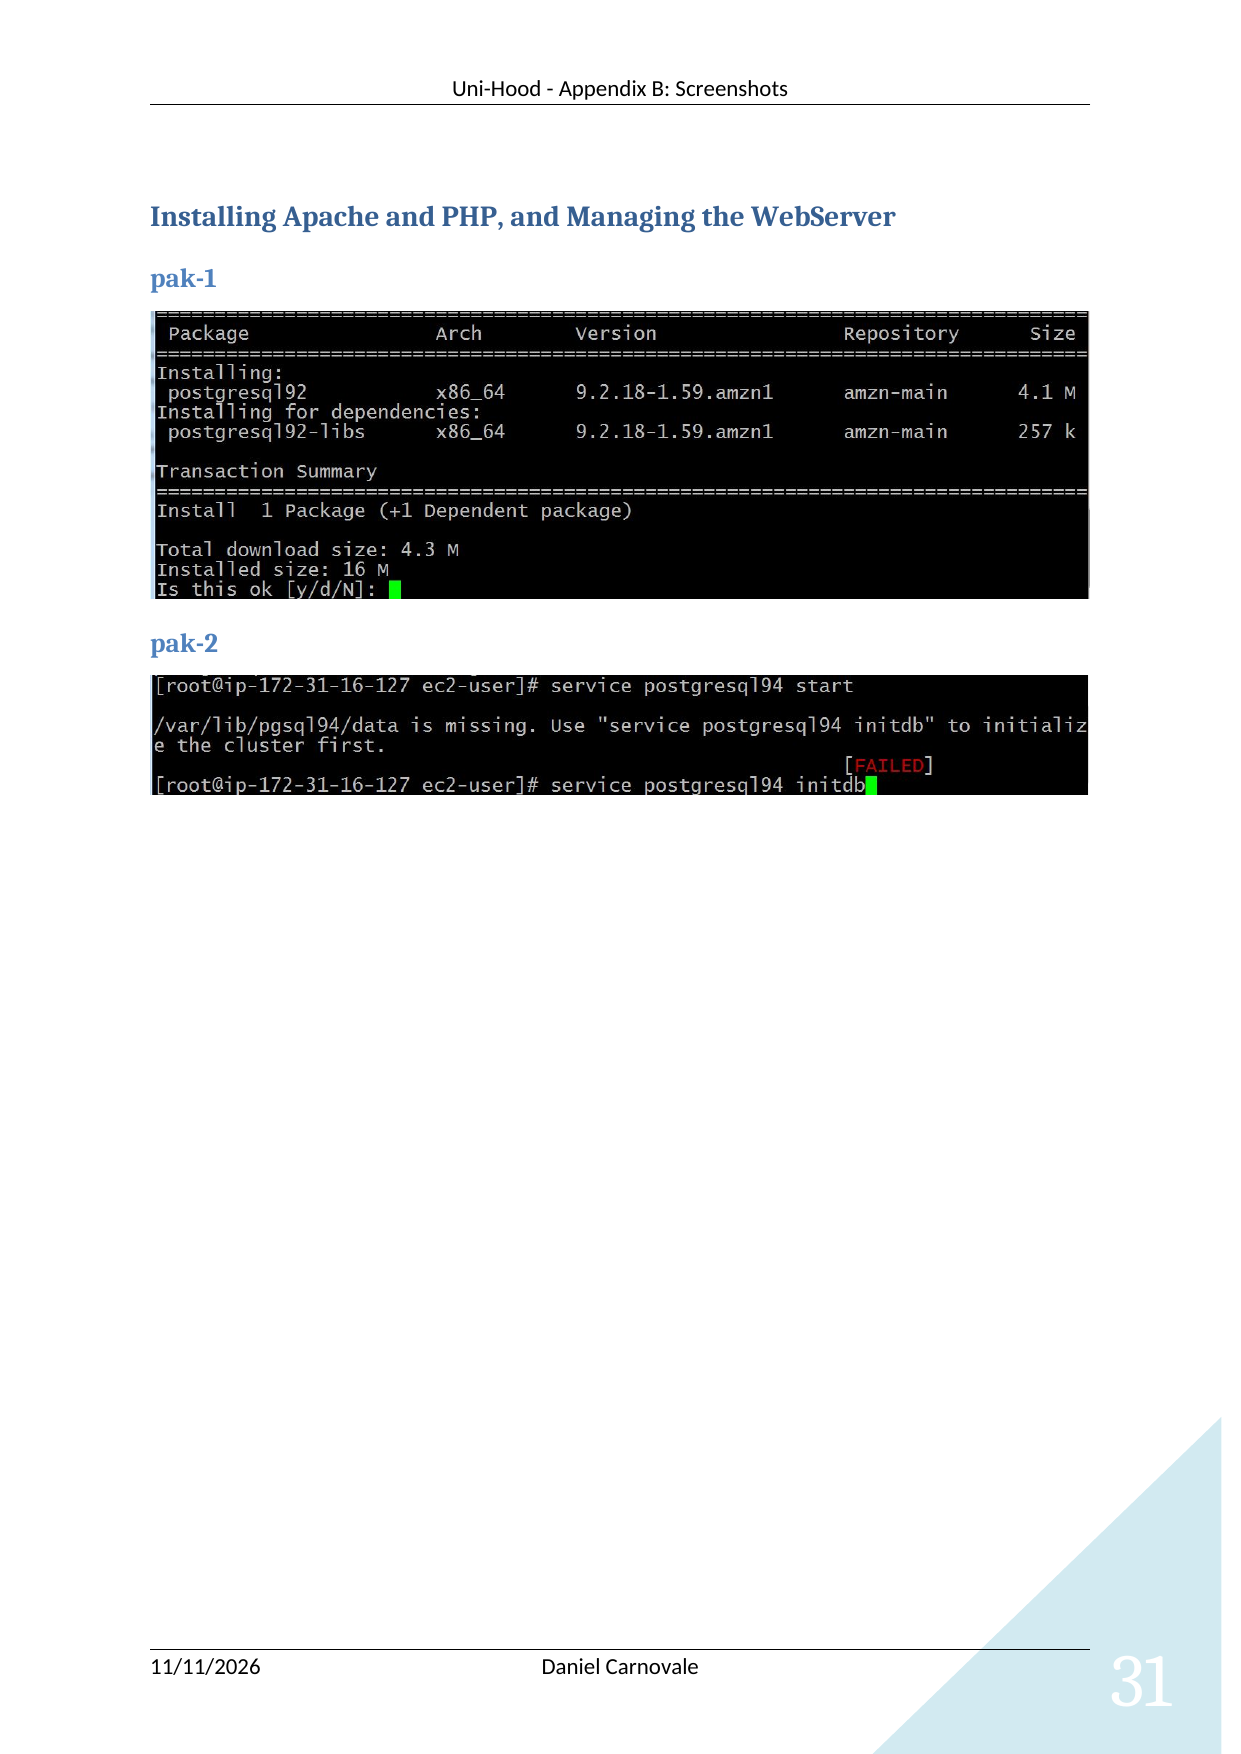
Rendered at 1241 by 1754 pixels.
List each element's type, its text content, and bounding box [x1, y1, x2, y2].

subtitle pak-1 [150, 263, 1090, 295]
picture [150, 675, 1089, 795]
picture [150, 311, 1090, 599]
subtitle pak-2 [150, 628, 1090, 659]
subtitle Installing Apache and PHP, and Managing the WebServer [150, 200, 1090, 233]
